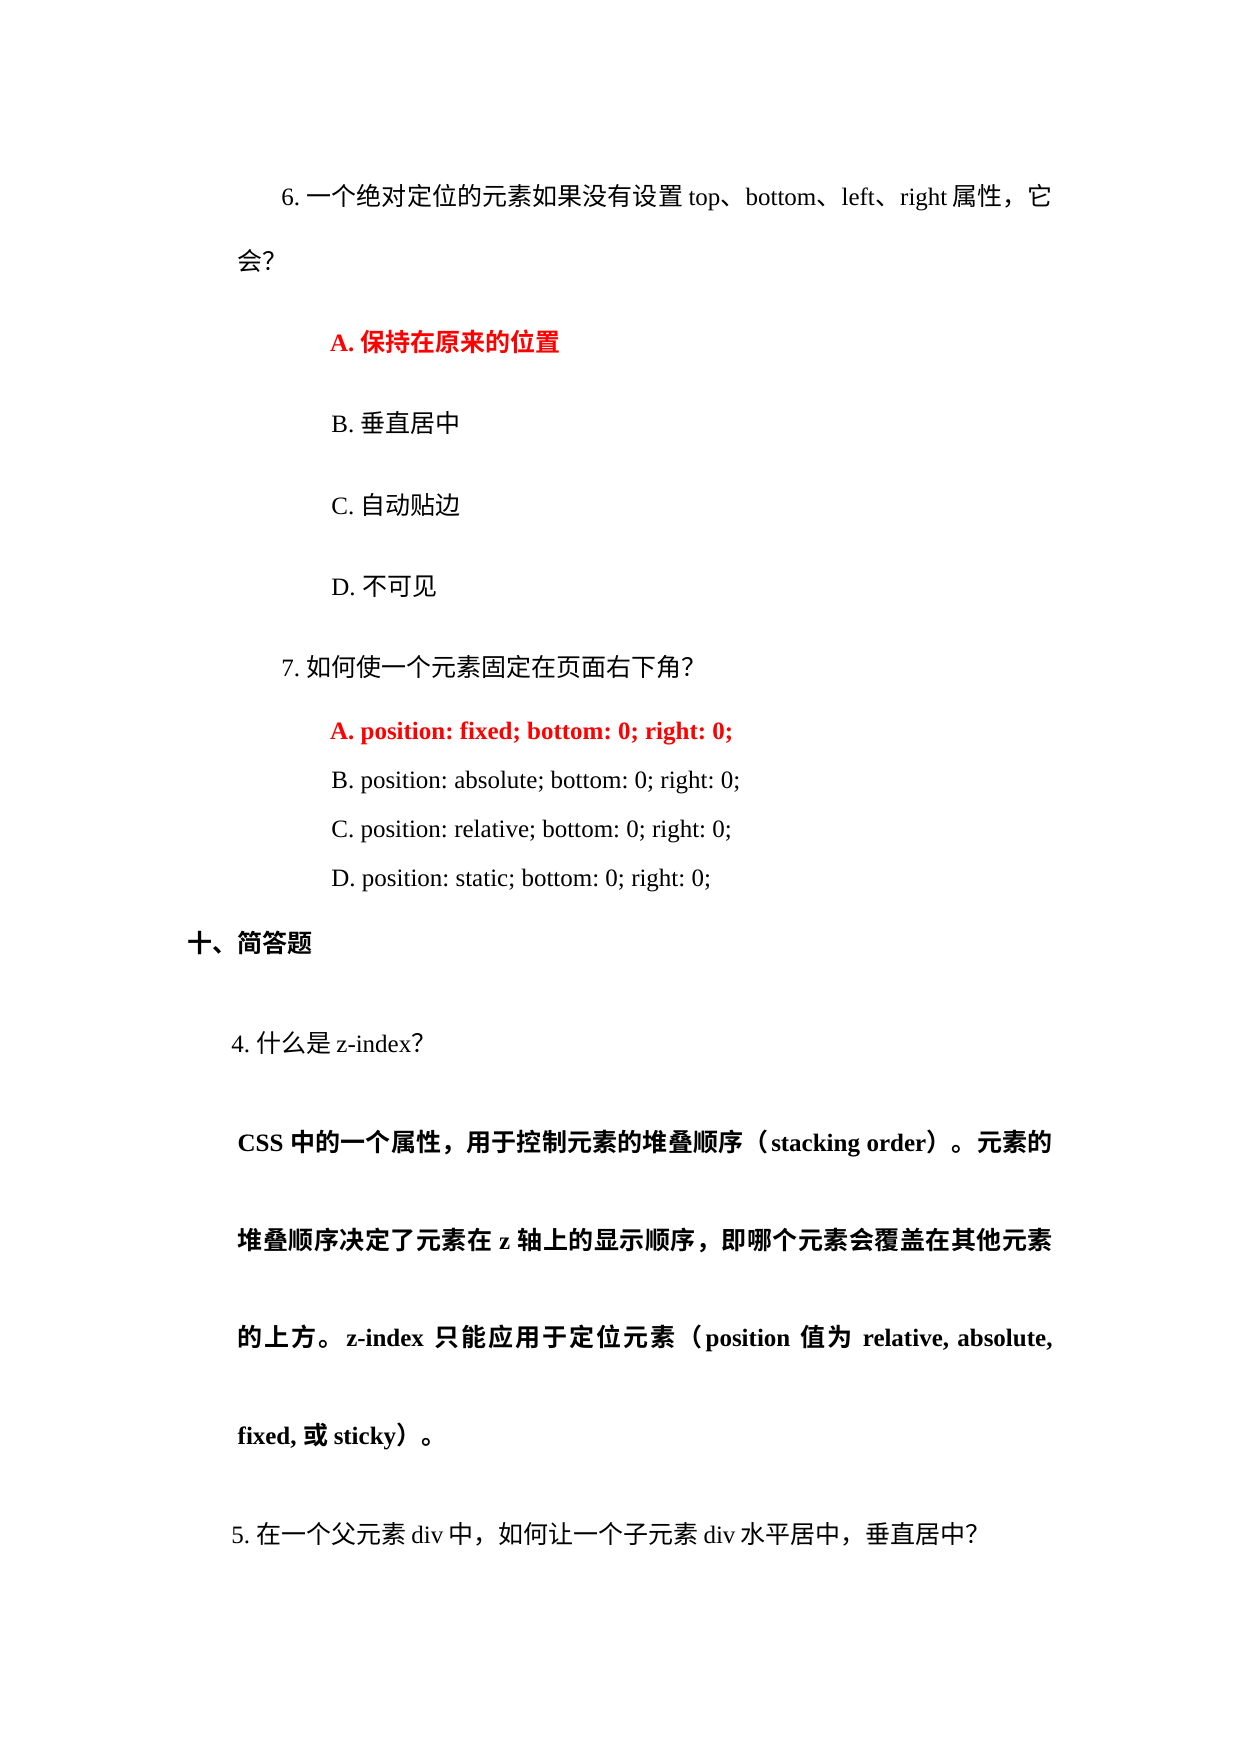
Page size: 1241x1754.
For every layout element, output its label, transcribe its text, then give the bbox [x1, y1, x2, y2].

text CSS 中的一个属性，用于控制元素的堆叠顺序（stacking order）。元素的堆叠顺序决定了元素在 z 轴上的显示顺序，即哪个元素会覆盖在其他元素的上方。z-index 只能应用于定位元素（position 值为 relative, absolute, fixed, 或 sticky）。 [237, 1108, 1053, 1466]
list 简答题 [187, 909, 1053, 974]
list 什么是z-index？ [187, 1009, 1053, 1074]
text D. 不可见 [237, 552, 1053, 617]
text B. 垂直居中 [237, 389, 1053, 454]
list 在一个父元素div中，如何让一个子元素div水平居中，垂直居中？ [187, 1500, 1053, 1565]
text A. 保持在原来的位置 [237, 308, 1053, 373]
text C. 自动贴边 [237, 471, 1053, 536]
text B. position: absolute; bottom: 0; right: 0; [237, 763, 1053, 796]
text 6. 一个绝对定位的元素如果没有设置top、bottom、left、right属性，它会？ [237, 162, 1053, 292]
text 7. 如何使一个元素固定在页面右下角？ [237, 633, 1053, 698]
text A. position: fixed; bottom: 0; right: 0; [237, 714, 1053, 747]
text D. position: static; bottom: 0; right: 0; [237, 861, 1053, 893]
text C. position: relative; bottom: 0; right: 0; [237, 812, 1053, 844]
